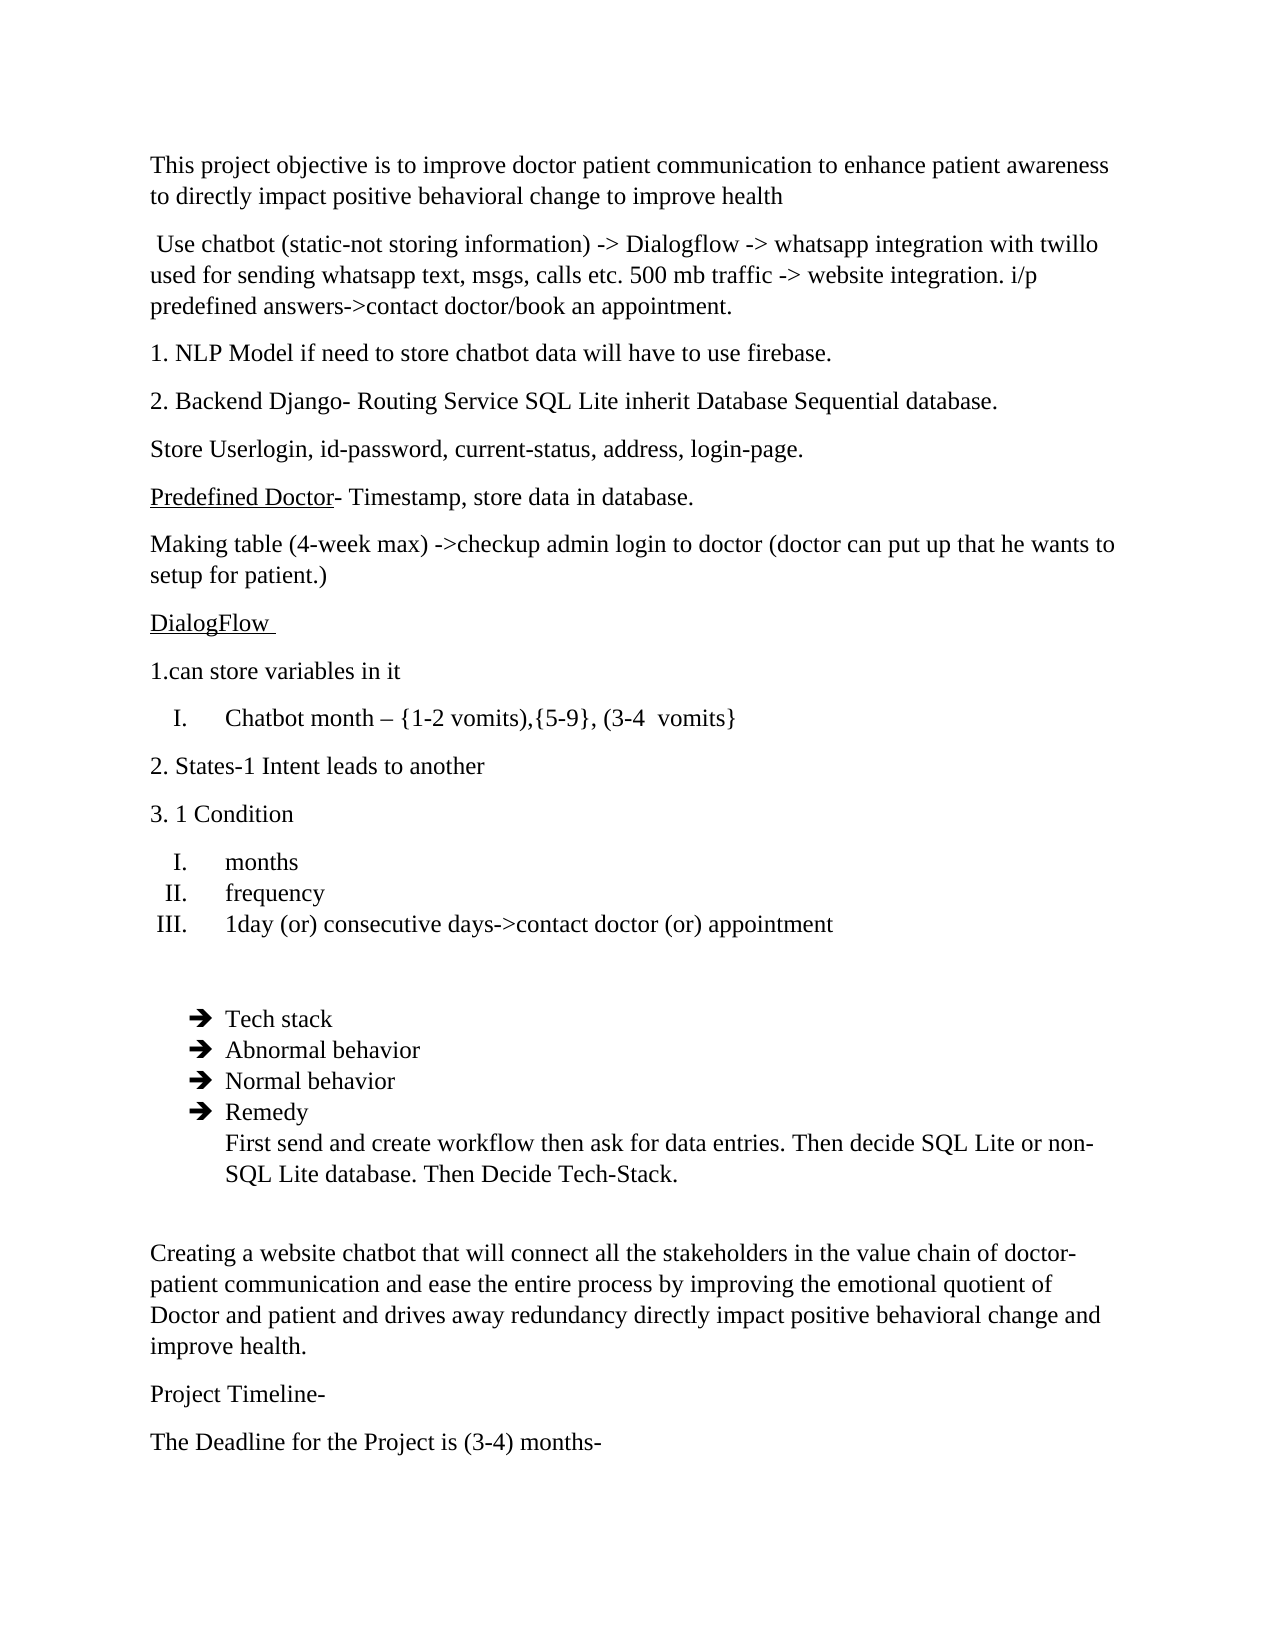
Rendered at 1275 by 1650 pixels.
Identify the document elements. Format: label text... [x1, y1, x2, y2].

list 1day (or) consecutive days->contact doctor (or) appointment [187, 909, 1125, 937]
list Chatbot month – {1-2 vomits),{5-9}, (3-4 vomits} [187, 703, 1125, 732]
list First send and create workflow then ask for data entries. Then decide SQL Lite or non-SQL Lite database. Then Decide Tech-Stack. [225, 1128, 1125, 1188]
text 1.can store variables in it [150, 656, 1125, 684]
text Predefined Doctor- Timestamp, store data in database. [150, 482, 1125, 510]
list months [187, 847, 1125, 875]
text The Deadline for the Project is (3-4) months- [150, 1427, 1125, 1455]
list frequency [187, 878, 1125, 906]
text This project objective is to improve doctor patient communication to enhance patient awareness to directly impact positive behavioral change to improve health [150, 150, 1125, 210]
text 2. States-1 Intent leads to another [150, 751, 1125, 780]
text DialogFlow [150, 608, 1125, 637]
list Abnormal behavior [187, 1035, 1125, 1064]
list Remedy [187, 1097, 1125, 1126]
list Normal behavior [187, 1066, 1125, 1095]
text Making table (4-week max) ->checkup admin login to doctor (doctor can put up that he wants to setup for patient.) [150, 529, 1125, 589]
text Store Userlogin, id-password, current-status, address, login-page. [150, 434, 1125, 463]
list Tech stack [187, 1004, 1125, 1033]
text Project Timeline- [150, 1379, 1125, 1408]
text 3. 1 Condition [150, 799, 1125, 828]
text 2. Backend Django- Routing Service SQL Lite inherit Database Sequential database. [150, 386, 1125, 415]
text 1. NLP Model if need to store chatbot data will have to use firebase. [150, 338, 1125, 367]
text Creating a website chatbot that will connect all the stakeholders in the value chain of doctor-patient communication and ease the entire process by improving the emotional quotient of Doctor and patient and drives away redundancy directly impact positive behavioral change and improve health. [150, 1238, 1125, 1360]
text Use chatbot (static-not storing information) -> Dialogflow -> whatsapp integration with twillo used for sending whatsapp text, msgs, calls etc. 500 mb traffic -> website integration. i/p predefined answers->contact doctor/book an appointment. [150, 229, 1125, 319]
